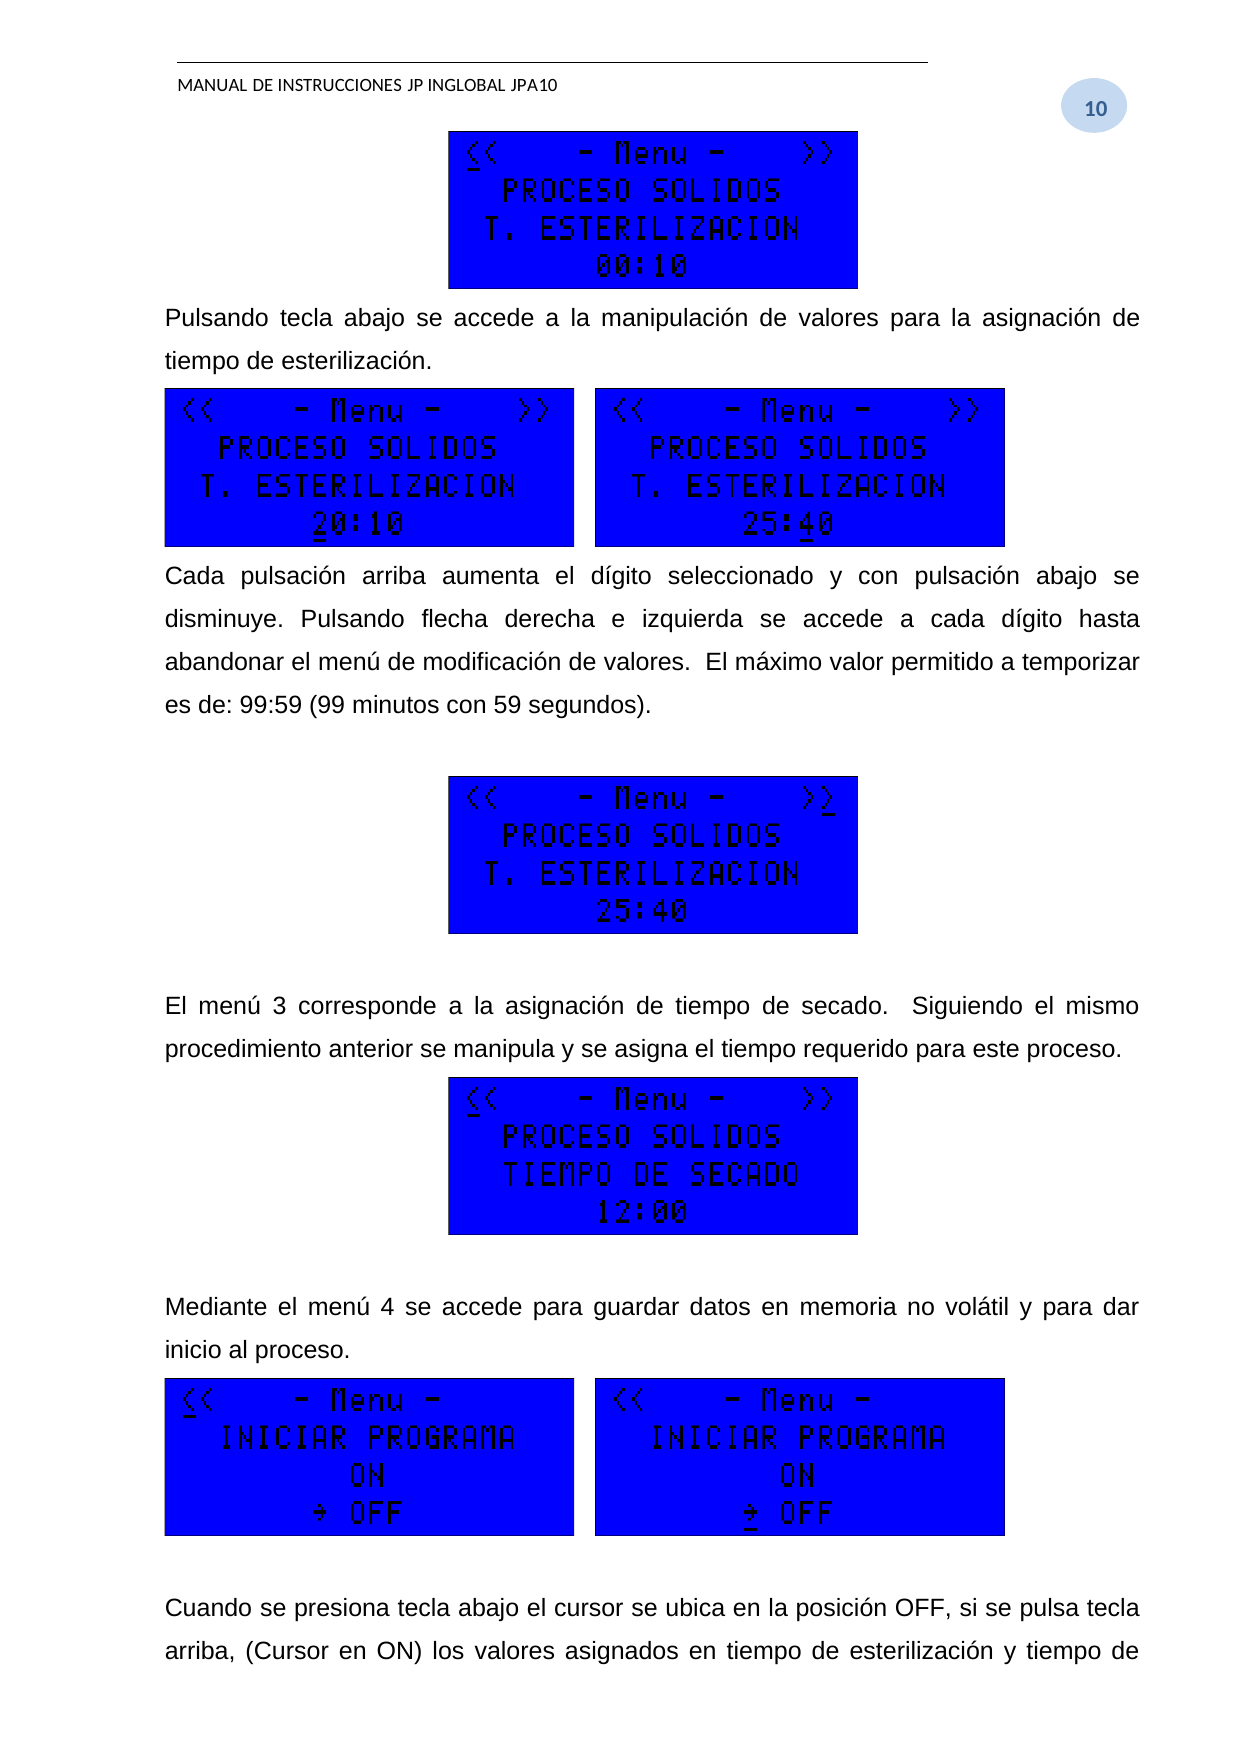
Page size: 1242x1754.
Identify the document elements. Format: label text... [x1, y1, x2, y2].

text Mediante el menú 4 se accede para guardar datos en memoria no volátil y para dar inicio al proceso. [164, 1292, 1142, 1364]
text Pulsando tecla abajo se accede a la manipulación de valores para la asignación de tiempo de esterilización. [164, 303, 1142, 374]
picture [595, 388, 1005, 547]
picture [448, 131, 858, 289]
picture [448, 776, 858, 934]
picture [595, 1378, 1005, 1536]
text El menú 3 corresponde a la asignación de tiempo de secado. Siguiendo el mismo procedimiento anterior se manipula y se asigna el tiempo requerido para este proceso. [164, 991, 1142, 1063]
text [164, 1593, 1142, 1665]
picture [164, 388, 575, 547]
text Cada pulsación arriba aumenta el dígito seleccionado y con pulsación abajo se disminuye. Pulsando flecha derecha e izquierda se accede a cada dígito hasta abandonar el menú de modificación de valores. El máximo valor permitido a temporizar es de: 99:59 (99 minutos con 59 segundos). [164, 561, 1142, 719]
picture [448, 1077, 858, 1235]
picture [164, 1378, 575, 1536]
